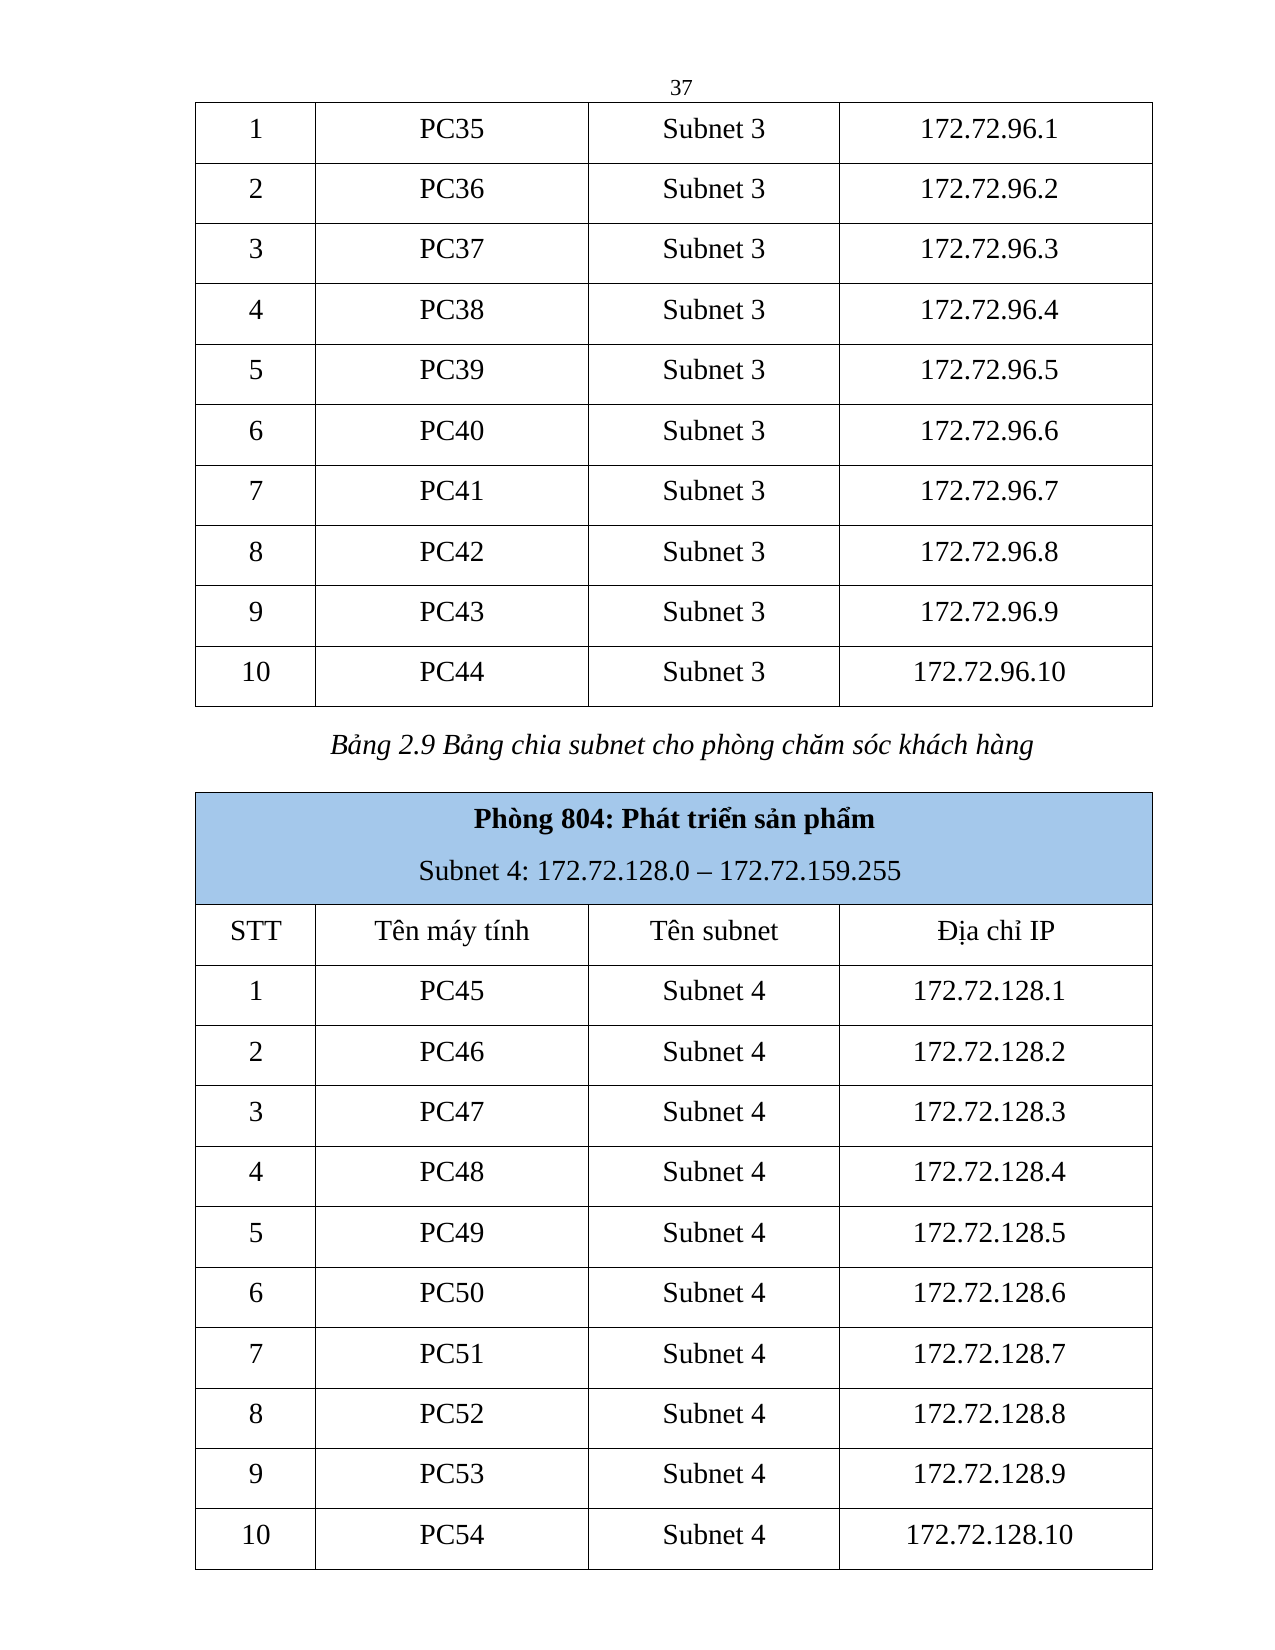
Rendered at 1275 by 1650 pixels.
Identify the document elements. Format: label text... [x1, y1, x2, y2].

table_cell PC42 [316, 526, 588, 585]
table_cell 6 [196, 405, 315, 464]
table_cell Subnet 4 [589, 1207, 839, 1267]
table_cell 172.72.96.3 [840, 224, 1152, 283]
table_cell Subnet 3 [589, 345, 839, 404]
table_cell Subnet 4 [589, 1389, 839, 1448]
table_cell 9 [196, 1449, 315, 1508]
table_cell PC37 [316, 224, 588, 283]
table_cell 172.72.128.6 [840, 1268, 1152, 1327]
table_cell PC52 [316, 1389, 588, 1448]
table_cell 172.72.96.8 [840, 526, 1152, 585]
table_cell 172.72.128.9 [840, 1449, 1152, 1508]
table_cell 172.72.128.10 [840, 1509, 1152, 1569]
table_cell Subnet 4 [589, 1509, 839, 1569]
table_cell 7 [196, 1328, 315, 1387]
table_cell 172.72.128.5 [840, 1207, 1152, 1267]
table_cell 3 [196, 1086, 315, 1146]
table_cell Tên máy tính [316, 905, 588, 964]
table_cell 172.72.128.1 [840, 966, 1152, 1025]
table_cell PC36 [316, 164, 588, 223]
table_cell 172.72.96.7 [840, 466, 1152, 525]
table_cell Địa chỉ IP [840, 905, 1152, 964]
table_cell PC49 [316, 1207, 588, 1267]
table_cell PC35 [316, 103, 588, 162]
table_cell Subnet 3 [589, 164, 839, 223]
table_cell PC41 [316, 466, 588, 525]
table_cell 172.72.96.9 [840, 586, 1152, 646]
table_cell 172.72.128.3 [840, 1086, 1152, 1146]
table_cell Subnet 4 [589, 1449, 839, 1508]
table_cell PC39 [316, 345, 588, 404]
table_cell PC53 [316, 1449, 588, 1508]
table_cell PC43 [316, 586, 588, 646]
table_cell PC54 [316, 1509, 588, 1569]
table_cell 172.72.128.8 [840, 1389, 1152, 1448]
table_cell PC48 [316, 1147, 588, 1206]
table_cell PC38 [316, 284, 588, 344]
table_cell Subnet 3 [589, 466, 839, 525]
table_cell 172.72.128.7 [840, 1328, 1152, 1387]
table_cell 10 [196, 647, 315, 706]
table_cell Subnet 4 [589, 1086, 839, 1146]
table_cell PC40 [316, 405, 588, 464]
table_cell 3 [196, 224, 315, 283]
table_cell 172.72.96.6 [840, 405, 1152, 464]
table_cell 172.72.96.1 [840, 103, 1152, 162]
table_header Phòng 804: Phát triển sản phẩm Subnet 4: 172.72.128.0 – 172.72.159.255 [196, 793, 1152, 904]
table_cell PC44 [316, 647, 588, 706]
table_cell Subnet 3 [589, 103, 839, 162]
table_cell 8 [196, 1389, 315, 1448]
table_cell Subnet 4 [589, 966, 839, 1025]
table_cell PC51 [316, 1328, 588, 1387]
table_cell PC46 [316, 1026, 588, 1085]
table_cell 1 [196, 103, 315, 162]
table_cell Subnet 4 [589, 1328, 839, 1387]
table_cell 9 [196, 586, 315, 646]
table_cell PC50 [316, 1268, 588, 1327]
table_cell 2 [196, 164, 315, 223]
table_cell PC47 [316, 1086, 588, 1146]
text Bảng 2.9 Bảng chia subnet cho phòng chăm sóc khách hàng [153, 728, 1210, 761]
table_cell 5 [196, 345, 315, 404]
table_cell 1 [196, 966, 315, 1025]
table_cell Subnet 4 [589, 1026, 839, 1085]
table_cell Subnet 4 [589, 1268, 839, 1327]
table_cell Subnet 3 [589, 224, 839, 283]
table_cell Subnet 3 [589, 526, 839, 585]
table_cell 4 [196, 284, 315, 344]
table_cell 8 [196, 526, 315, 585]
table_cell 172.72.96.2 [840, 164, 1152, 223]
table_cell Subnet 3 [589, 586, 839, 646]
table_cell 172.72.96.4 [840, 284, 1152, 344]
table_cell 10 [196, 1509, 315, 1569]
table_cell Subnet 3 [589, 405, 839, 464]
table_cell 2 [196, 1026, 315, 1085]
table_cell 7 [196, 466, 315, 525]
table_cell 4 [196, 1147, 315, 1206]
table_cell 172.72.128.2 [840, 1026, 1152, 1085]
table_cell 172.72.128.4 [840, 1147, 1152, 1206]
table_cell 6 [196, 1268, 315, 1327]
table_cell 5 [196, 1207, 315, 1267]
table_cell PC45 [316, 966, 588, 1025]
table_cell 172.72.96.5 [840, 345, 1152, 404]
table_cell Subnet 3 [589, 284, 839, 344]
table_cell Subnet 4 [589, 1147, 839, 1206]
table_cell STT [196, 905, 315, 964]
table_cell 172.72.96.10 [840, 647, 1152, 706]
table_cell Subnet 3 [589, 647, 839, 706]
table_cell Tên subnet [589, 905, 839, 964]
